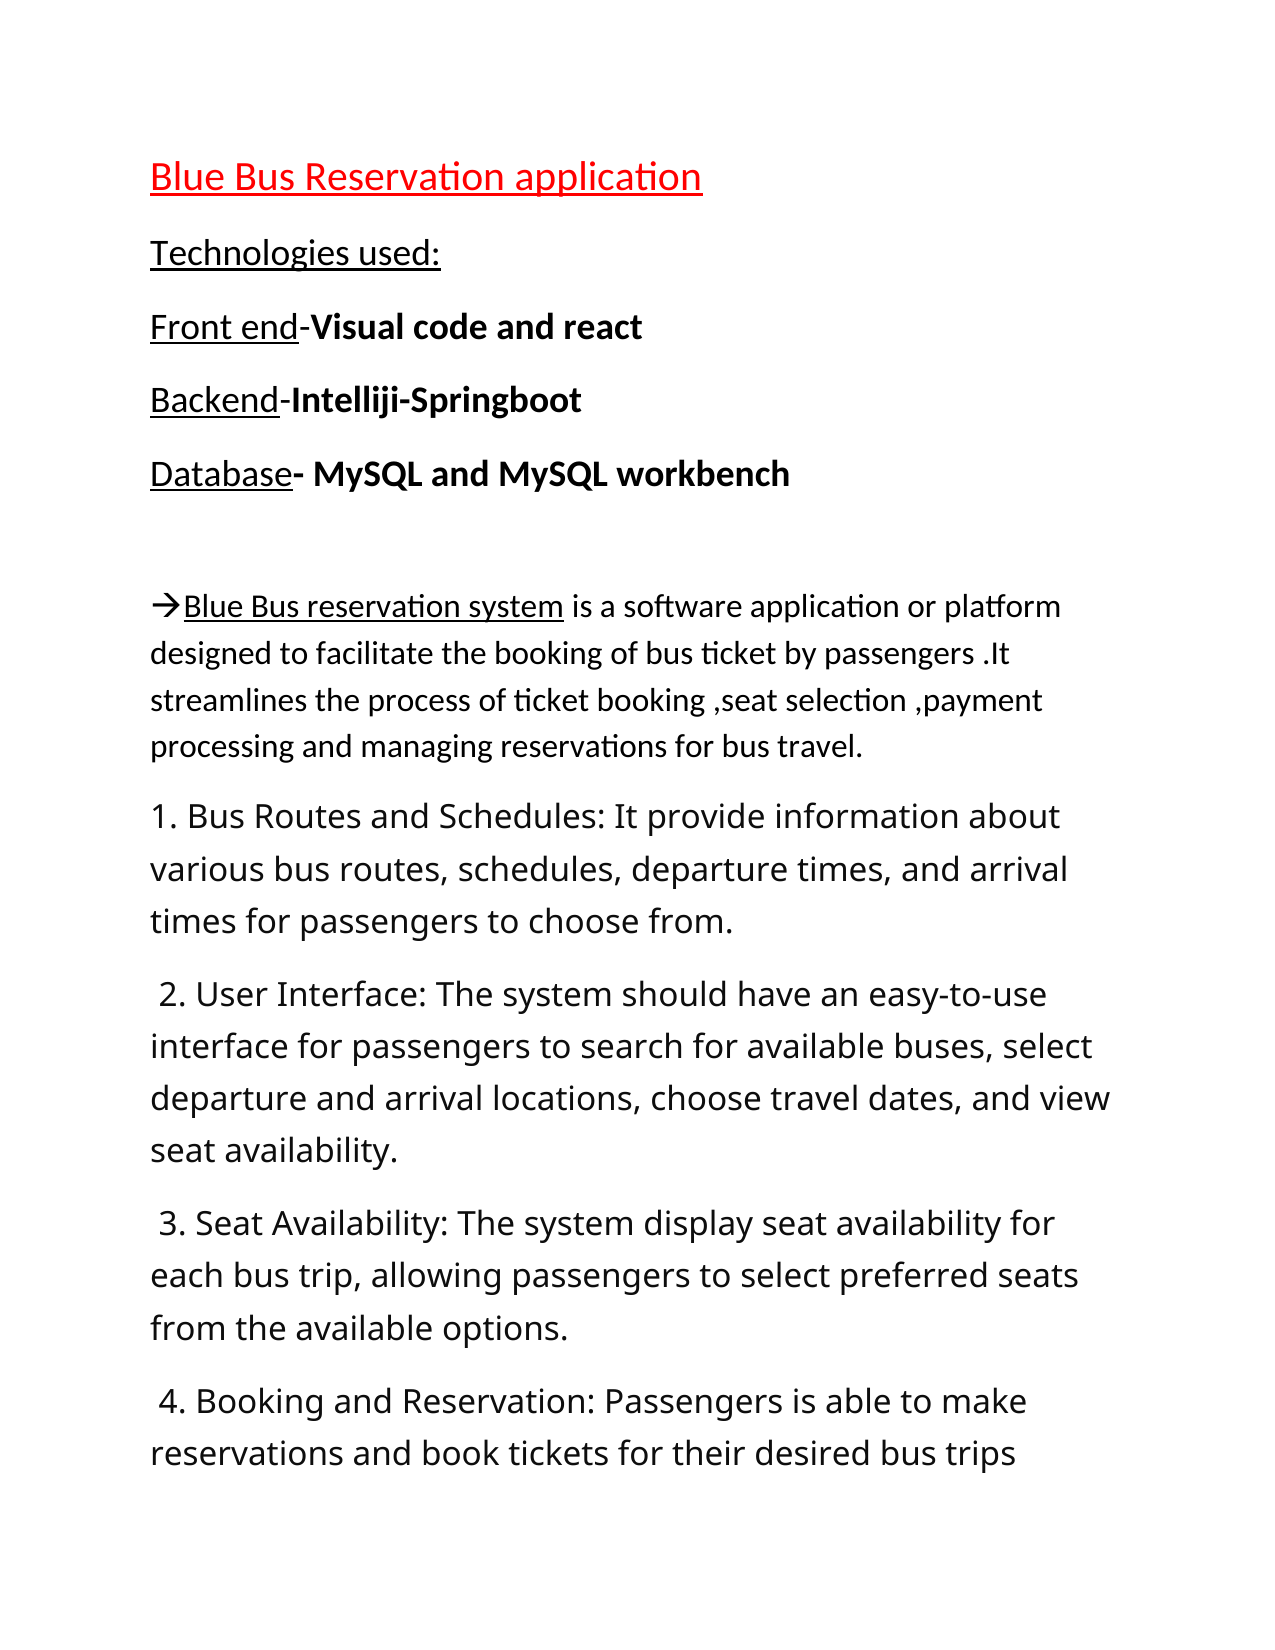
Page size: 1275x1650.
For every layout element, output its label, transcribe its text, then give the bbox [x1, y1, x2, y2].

text Technologies used: [150, 229, 1125, 275]
text Blue Bus reservation system is a software application or platform designed to facilitate the booking of bus ticket by passengers .It streamlines the process of ticket booking ,seat selection ,payment processing and managing reservations for bus travel. [150, 585, 1125, 766]
text Database- MySQL and MySQL workbench [150, 450, 1125, 496]
text 2. User Interface: The system should have an easy-to-use interface for passengers to search for available buses, select departure and arrival locations, choose travel dates, and view seat availability. [150, 971, 1125, 1172]
text 1. Bus Routes and Schedules: It provide information about various bus routes, schedules, departure times, and arrival times for passengers to choose from. [150, 793, 1125, 943]
text Front end-Visual code and react [150, 303, 1125, 349]
text 3. Seat Availability: The system display seat availability for each bus trip, allowing passengers to select preferred seats from the available options. [150, 1200, 1125, 1350]
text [150, 1377, 1125, 1475]
text Blue Bus Reservation application [150, 150, 1125, 201]
text Backend-Intelliji-Springboot [150, 376, 1125, 422]
